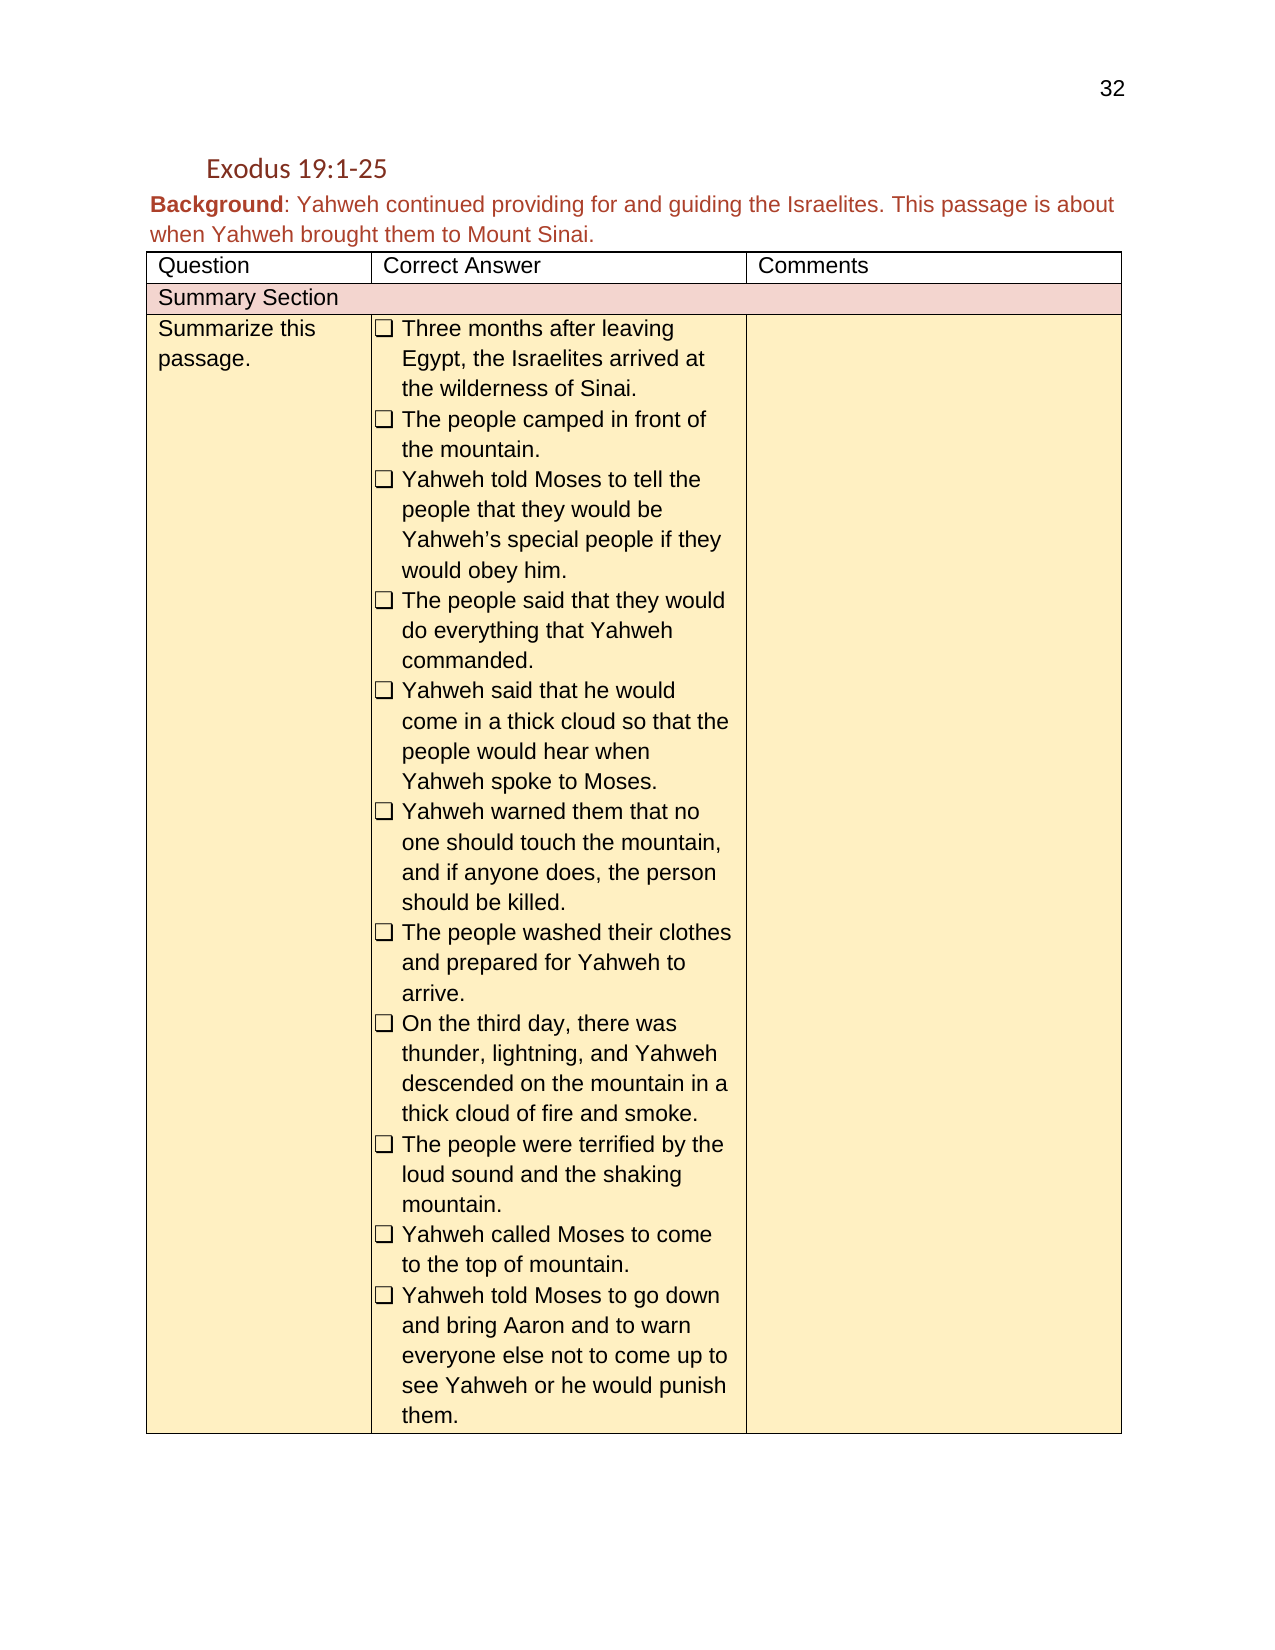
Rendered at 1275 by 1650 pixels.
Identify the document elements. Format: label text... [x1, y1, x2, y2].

subtitle Exodus 19:1-25 [206, 150, 1125, 186]
table_cell Summary Section [147, 284, 1121, 314]
table_header Correct Answer [372, 253, 746, 283]
text Background: Yahweh continued providing for and guiding the Israelites. This passage is about when Yahweh brought them to Mount Sinai. [150, 191, 1125, 247]
table_header Question [147, 253, 371, 283]
table_cell Summarize this passage. [147, 315, 371, 1433]
table_header Comments [747, 253, 1121, 283]
table_cell Three months after leaving Egypt, the Israelites arrived at the wilderness of Sinai. The people camped in front of the mountain. Yahweh told Moses to tell the people that they would be Yahweh’s special people if they would obey him. The people said that they would do everything that Yahweh commanded. Yahweh said that he would come in a thick cloud so that the people would hear when Yahweh spoke to Moses. Yahweh warned them that no one should touch the mountain, and if anyone does, the person should be killed. The people washed their clothes and prepared for Yahweh to arrive. On the third day, there was thunder, lightning, and Yahweh descended on the mountain in a thick cloud of fire and smoke. The people were terrified by the loud sound and the shaking mountain. Yahweh called Moses to come to the top of mountain. Yahweh told Moses to go down and bring Aaron and to warn everyone else not to come up to see Yahweh or he would punish them. [372, 315, 746, 1433]
table_cell [747, 315, 1121, 1433]
